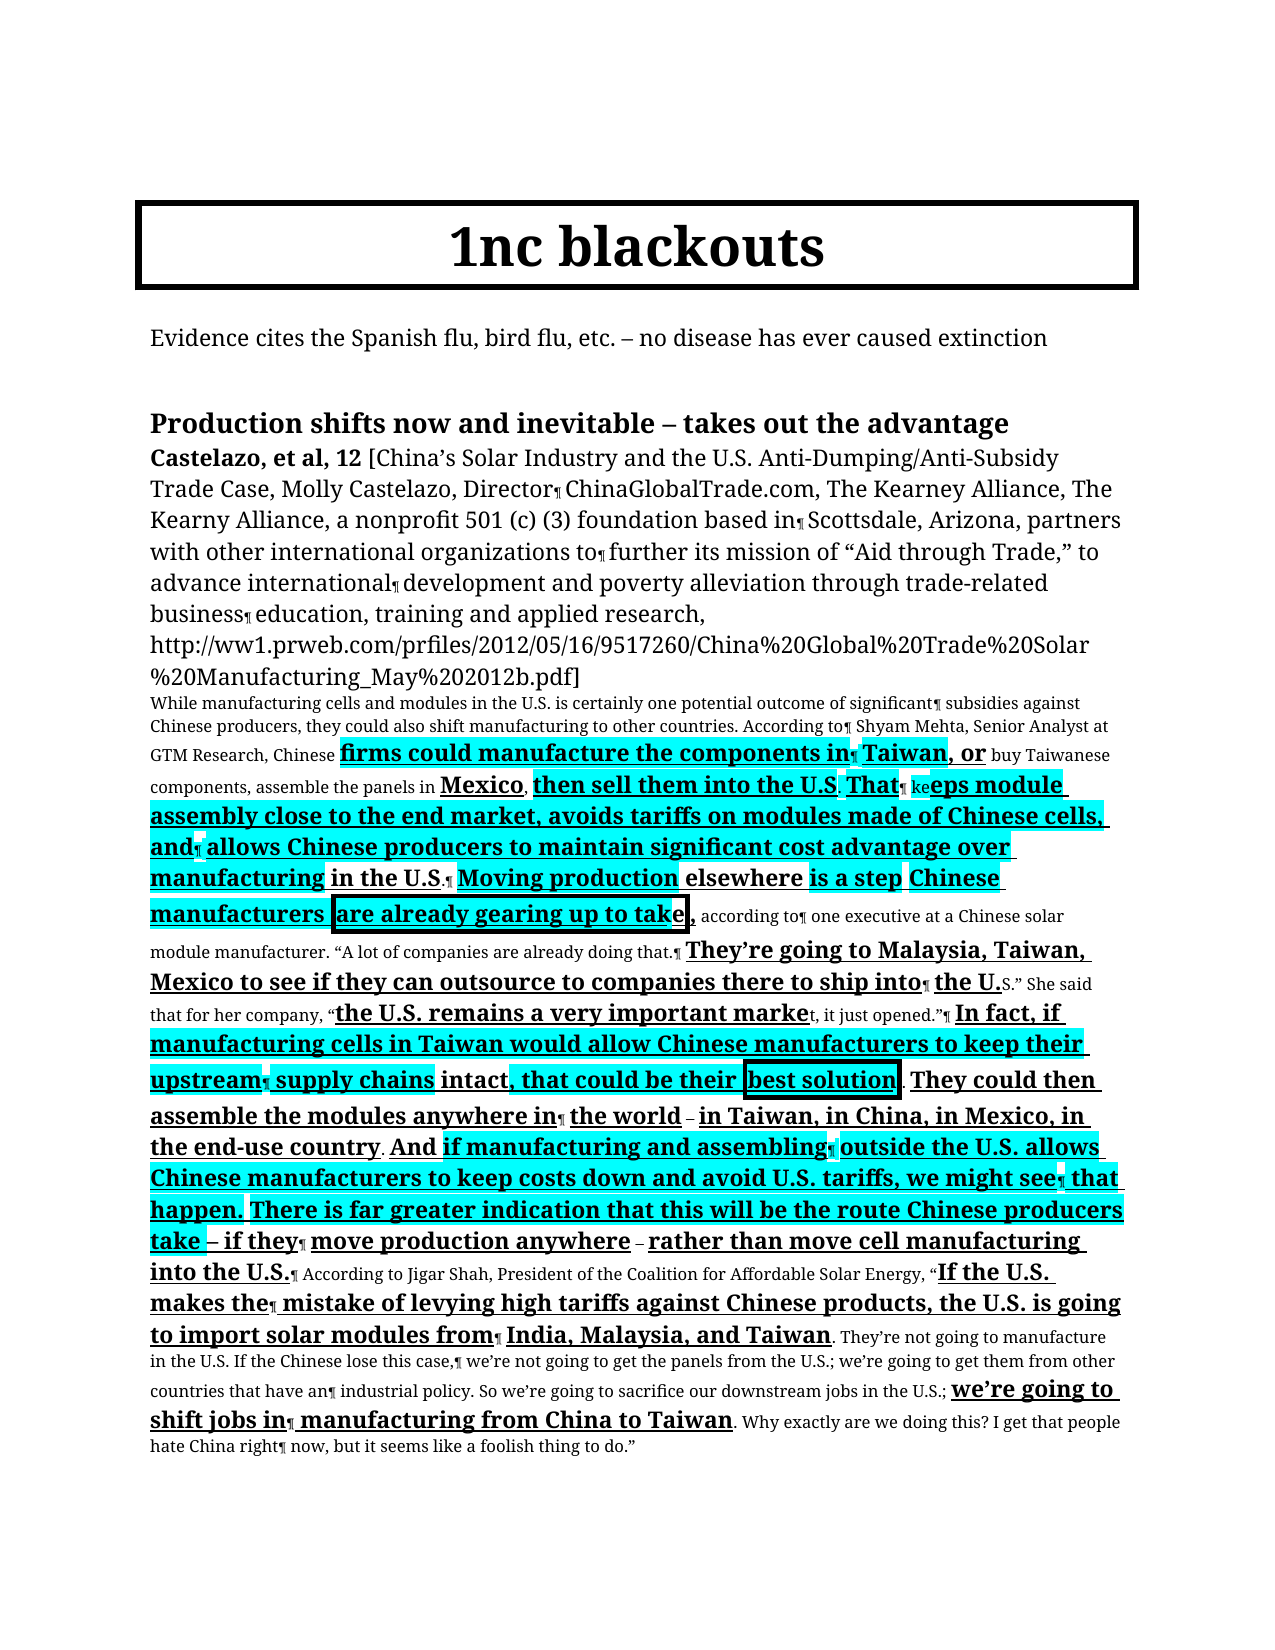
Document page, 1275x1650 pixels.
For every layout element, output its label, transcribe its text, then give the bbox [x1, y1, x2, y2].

text While manufacturing cells and modules in the U.S. is certainly one potential outcome of significant¶ subsidies against Chinese producers, they could also shift manufacturing to other countries. According to¶ Shyam Mehta, Senior Analyst at GTM Research, Chinese firms could manufacture the components in¶ Taiwan, or buy Taiwanese components, assemble the panels in Mexico, then sell them into the U.S. That¶ keeps module assembly close to the end market, avoids tariffs on modules made of Chinese cells, and¶ allows Chinese producers to maintain significant cost advantage over manufacturing in the U.S.¶ Moving production elsewhere is a step Chinese manufacturers are already gearing up to take, according to¶ one executive at a Chinese solar module manufacturer. “A lot of companies are already doing that.¶ They’re going to Malaysia, Taiwan, Mexico to see if they can outsource to companies there to ship into¶ the U.S.” She said that for her company, “the U.S. remains a very important market, it just opened.”¶ In fact, if manufacturing cells in Taiwan would allow Chinese manufacturers to keep their upstream¶ supply chains intact, that could be their best solution. They could then assemble the modules anywhere in¶ the world – in Taiwan, in China, in Mexico, in the end-use country. And if manufacturing and assembling¶ outside the U.S. allows Chinese manufacturers to keep costs down and avoid U.S. tariffs, we might see¶ that happen. There is far greater indication that this will be the route Chinese producers take – if they¶ move production anywhere – rather than move cell manufacturing into the U.S.¶ According to Jigar Shah, President of the Coalition for Affordable Solar Energy, “If the U.S. makes the¶ mistake of levying high tariffs against Chinese products, the U.S. is going to import solar modules from¶ India, Malaysia, and Taiwan. They’re not going to manufacture in the U.S. If the Chinese lose this case,¶ we’re not going to get the panels from the U.S.; we’re going to get them from other countries that have an¶ industrial policy. So we’re going to sacrifice our downstream jobs in the U.S.; we’re going to shift jobs in¶ manufacturing from China to Taiwan. Why exactly are we doing this? I get that people hate China right¶ now, but it seems like a foolish thing to do.” [150, 692, 1125, 1189]
text While manufacturing cells and modules in the U.S. is certainly one potential outcome of significant¶ subsidies against Chinese producers, they could also shift manufacturing to other countries. According to¶ Shyam Mehta, Senior Analyst at GTM Research, Chinese firms could manufacture the components in¶ Taiwan, or buy Taiwanese components, assemble the panels in Mexico, then sell them into the U.S. That¶ keeps module assembly close to the end market, avoids tariffs on modules made of Chinese cells, and¶ allows Chinese producers to maintain significant cost advantage over manufacturing in the U.S.¶ Moving production elsewhere is a step Chinese manufacturers are already gearing up to take, according to¶ one executive at a Chinese solar module manufacturer. “A lot of companies are already doing that.¶ They’re going to Malaysia, Taiwan, Mexico to see if they can outsource to companies there to ship into¶ the U.S.” She said that for her company, “the U.S. remains a very important market, it just opened.”¶ In fact, if manufacturing cells in Taiwan would allow Chinese manufacturers to keep their upstream¶ supply chains intact, that could be their best solution. They could then assemble the modules anywhere in¶ the world – in Taiwan, in China, in Mexico, in the end-use country. And if manufacturing and assembling¶ outside the U.S. allows Chinese manufacturers to keep costs down and avoid U.S. tariffs, we might see¶ that happen. There is far greater indication that this will be the route Chinese producers take – if they¶ move production anywhere – rather than move cell manufacturing into the U.S.¶ According to Jigar Shah, President of the Coalition for Affordable Solar Energy, “If the U.S. makes the¶ mistake of levying high tariffs against Chinese products, the U.S. is going to import solar modules from¶ India, Malaysia, and Taiwan. They’re not going to manufacture in the U.S. If the Chinese lose this case,¶ we’re not going to get the panels from the U.S.; we’re going to get them from other countries that have an¶ industrial policy. So we’re going to sacrifice our downstream jobs in the U.S.; we’re going to shift jobs in¶ manufacturing from China to Taiwan. Why exactly are we doing this? I get that people hate China right¶ now, but it seems like a foolish thing to do.” [150, 1190, 1125, 1458]
subtitle 1nc blackouts [142, 206, 1133, 284]
text Castelazo, et al, 12 [China’s Solar Industry and the U.S. Anti-Dumping/Anti-Subsidy Trade Case, Molly Castelazo, Director¶ ChinaGlobalTrade.com, The Kearney Alliance, The Kearny Alliance, a nonprofit 501 (c) (3) foundation based in¶ Scottsdale, Arizona, partners with other international organizations to¶ further its mission of “Aid through Trade,” to advance international¶ development and poverty alleviation through trade-related business¶ education, training and applied research, http://ww1.prweb.com/prfiles/2012/05/16/9517260/China%20Global%20Trade%20Solar%20Manufacturing_May%202012b.pdf] [150, 442, 1125, 692]
subtitle Production shifts now and inevitable – takes out the advantage [150, 405, 1125, 442]
text Evidence cites the Spanish flu, bird flu, etc. – no disease has ever caused extinction [150, 322, 1125, 353]
